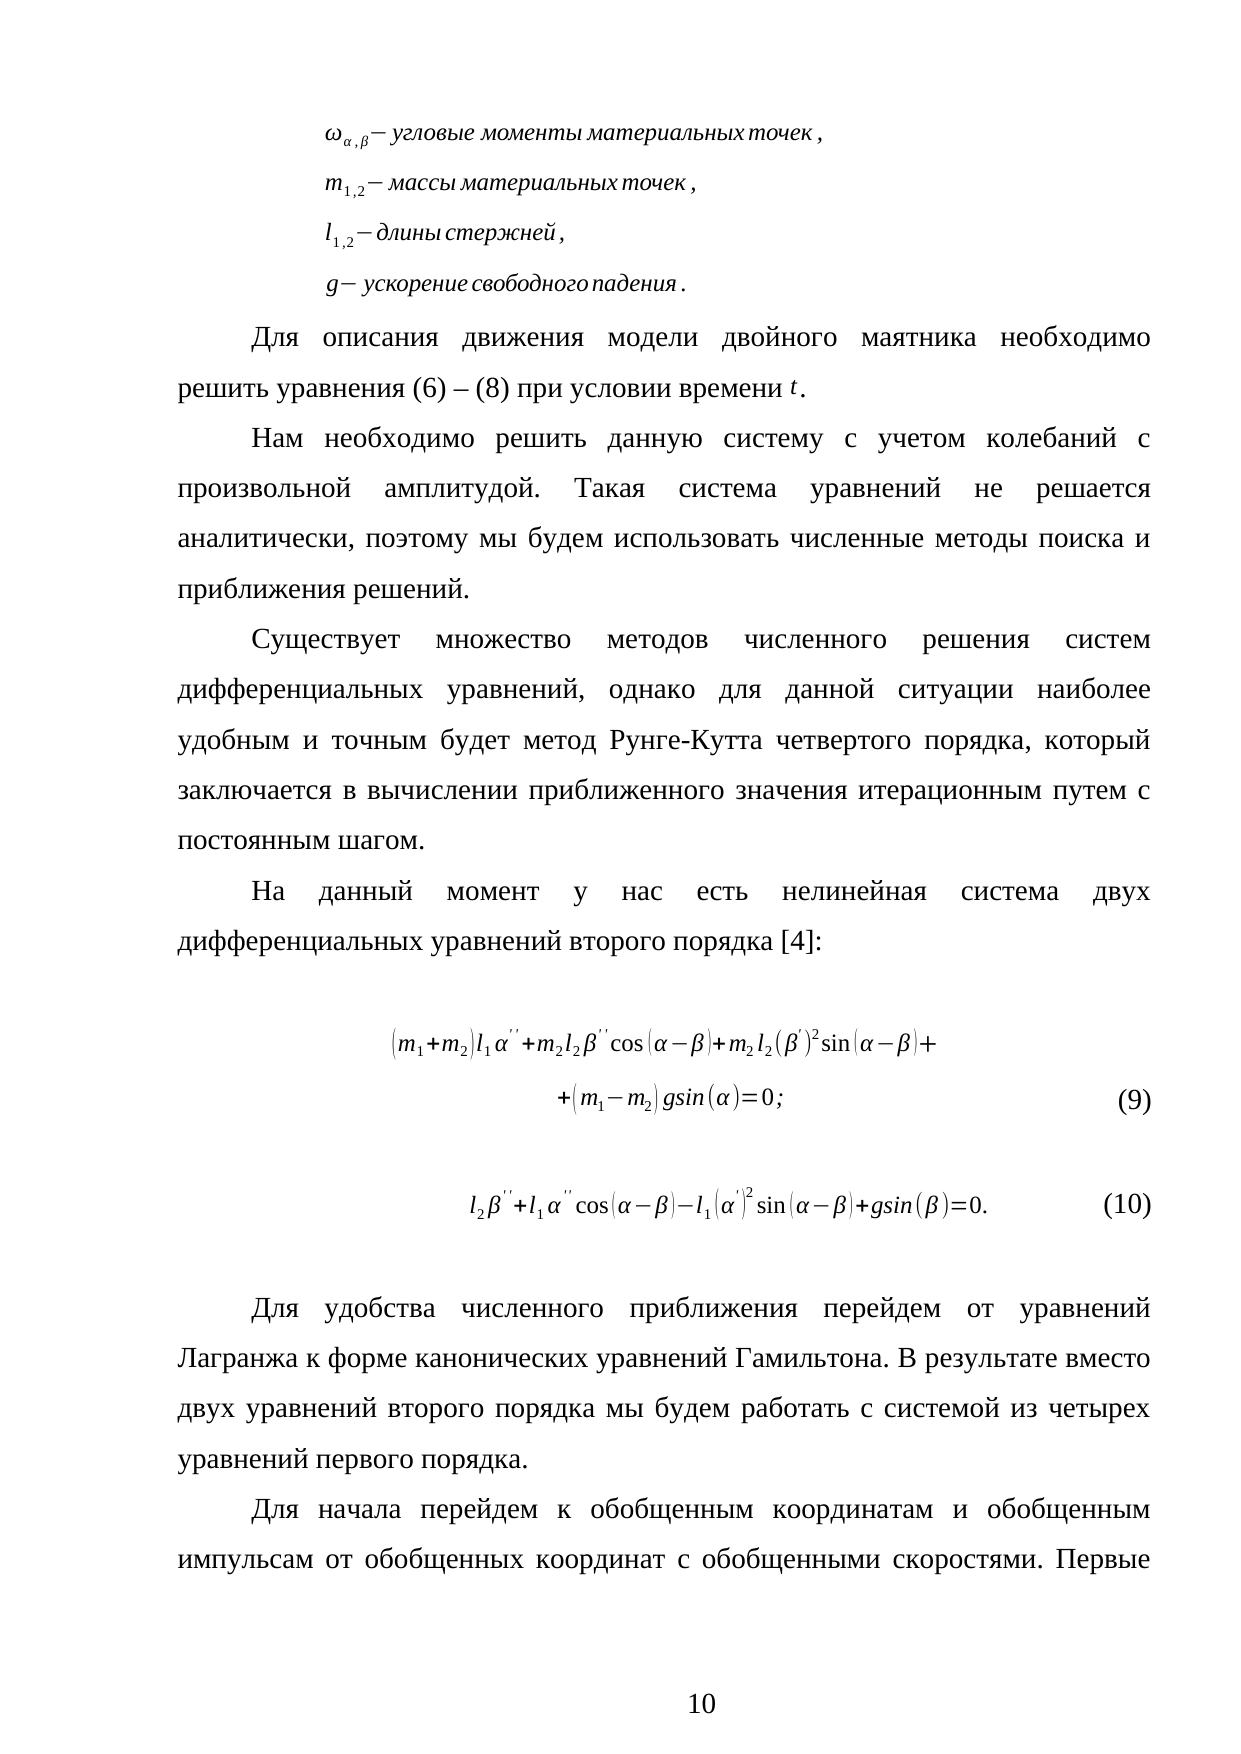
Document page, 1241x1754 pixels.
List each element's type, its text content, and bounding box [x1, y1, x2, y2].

text Для удобства численного приближения перейдем от уравнений Лагранжа к форме канонических уравнений Гамильтона. В результате вместо двух уравнений второго порядка мы будем работать с системой из четырех уравнений первого порядка. [177, 1290, 1152, 1474]
text На данный момент у нас есть нелинейная система двух дифференциальных уравнений второго порядка [4]: [177, 873, 1152, 957]
text (9) [177, 1082, 1152, 1117]
text (10) [177, 1184, 1152, 1223]
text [177, 1491, 1152, 1575]
text Существует множество методов численного решения систем дифференциальных уравнений, однако для данной ситуации наиболее удобным и точным будет метод Рунге-Кутта четвертого порядка, который заключается в вычислении приближенного значения итерационным путем с постоянным шагом. [177, 621, 1152, 856]
text Для описания движения модели двойного маятника необходимо решить уравнения (6) – (8) при условии времени . [177, 319, 1152, 403]
text + [177, 1024, 1152, 1063]
text Нам необходимо решить данную систему с учетом колебаний с произвольной амплитудой. Такая система уравнений не решается аналитически, поэтому мы будем использовать численные методы поиска и приближения решений. [177, 420, 1152, 604]
